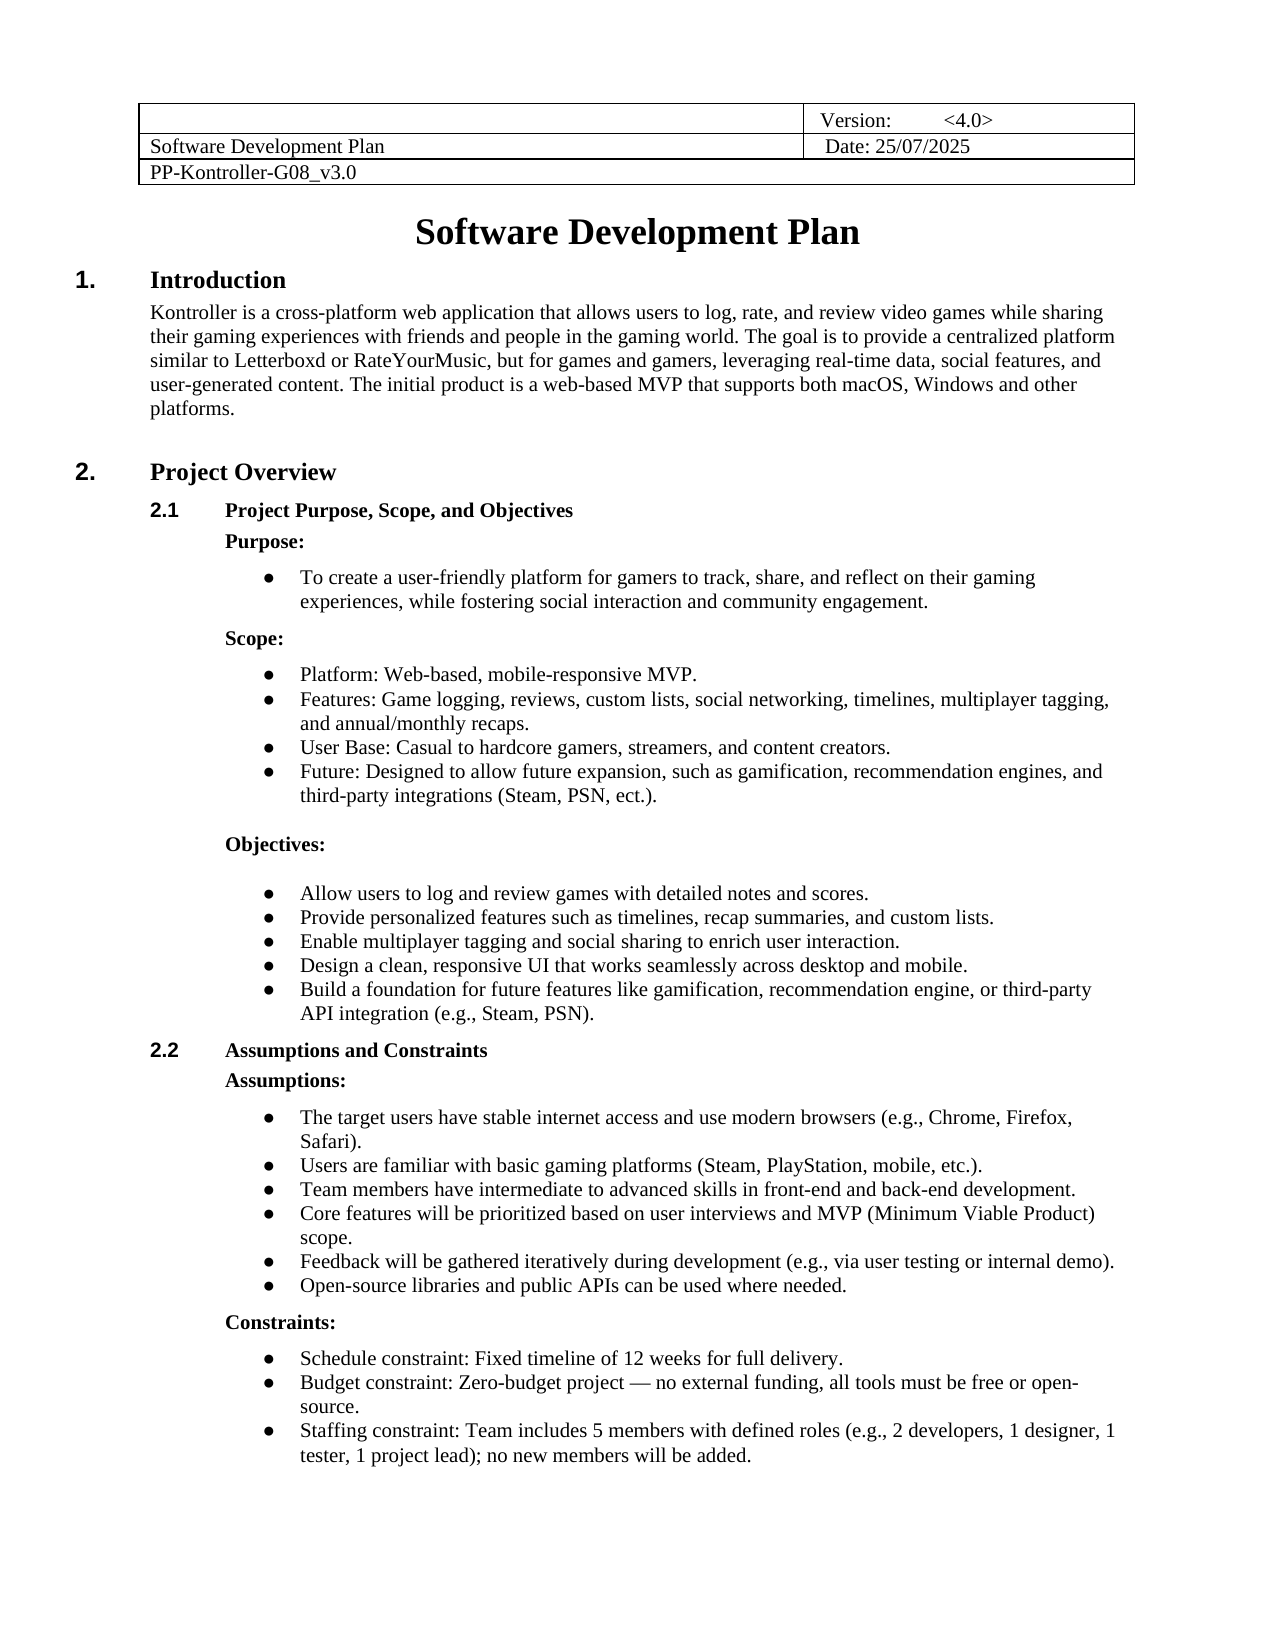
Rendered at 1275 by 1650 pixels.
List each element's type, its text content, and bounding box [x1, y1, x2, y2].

title Software Development Plan [150, 209, 1125, 252]
list Staffing constraint: Team includes 5 members with defined roles (e.g., 2 developers, 1 designer, 1 tester, 1 project lead); no new members will be added. [262, 1418, 1125, 1467]
list Open-source libraries and public APIs can be used where needed. [262, 1273, 1125, 1297]
subtitle Introduction [75, 265, 1125, 294]
list Feedback will be gathered iteratively during development (e.g., via user testing or internal demo). [262, 1249, 1125, 1273]
list Provide personalized features such as timelines, recap summaries, and custom lists. [262, 905, 1125, 929]
list Users are familiar with basic gaming platforms (Steam, PlayStation, mobile, etc.). [262, 1153, 1125, 1177]
list Design a clean, responsive UI that works seamlessly across desktop and mobile. [262, 953, 1125, 977]
text Scope: [150, 626, 1125, 650]
text Assumptions: [225, 1068, 1125, 1092]
text Objectives: [150, 832, 1125, 856]
list Allow users to log and review games with detailed notes and scores. [262, 881, 1125, 905]
text Purpose: [225, 529, 1125, 553]
list Schedule constraint: Fixed timeline of 12 weeks for full delivery. [262, 1346, 1125, 1370]
list Enable multiplayer tagging and social sharing to enrich user interaction. [262, 929, 1125, 953]
list Features: Game logging, reviews, custom lists, social networking, timelines, multiplayer tagging, and annual/monthly recaps. [262, 686, 1125, 734]
text their gaming experiences with friends and people in the gaming world. The goal is to provide a centralized platform similar to Letterboxd or RateYourMusic, but for games and gamers, leveraging real-time data, social features, and user-generated content. The initial product is a web-based MVP that supports both macOS, Windows and other platforms. [150, 324, 1125, 420]
list User Base: Casual to hardcore gamers, streamers, and content creators. [262, 734, 1125, 759]
list Future: Designed to allow future expansion, such as gamification, recommendation engines, and third-party integrations (Steam, PSN, ect.). [262, 759, 1125, 807]
list The target users have stable internet access and use modern browsers (e.g., Chrome, Firefox, Safari). [262, 1105, 1125, 1153]
text Kontroller is a cross-platform web application that allows users to log, rate, and review video games while sharing [150, 300, 1125, 324]
list Team members have intermediate to advanced skills in front-end and back-end development. [262, 1177, 1125, 1201]
subtitle Project Overview [75, 457, 1125, 486]
list Budget constraint: Zero-budget project — no external funding, all tools must be free or open-source. [262, 1370, 1125, 1418]
list Core features will be prioritized based on user interviews and MVP (Minimum Viable Product) scope. [262, 1201, 1125, 1249]
subtitle Assumptions and Constraints [150, 1038, 1125, 1062]
list To create a user-friendly platform for gamers to track, share, and reflect on their gaming experiences, while fostering social interaction and community engagement. [262, 565, 1125, 613]
list Platform: Web-based, mobile-responsive MVP. [262, 662, 1125, 686]
subtitle Project Purpose, Scope, and Objectives [150, 498, 1125, 522]
text Constraints: [150, 1310, 1125, 1334]
list Build a foundation for future features like gamification, recommendation engine, or third-party API integration (e.g., Steam, PSN). [262, 977, 1125, 1025]
